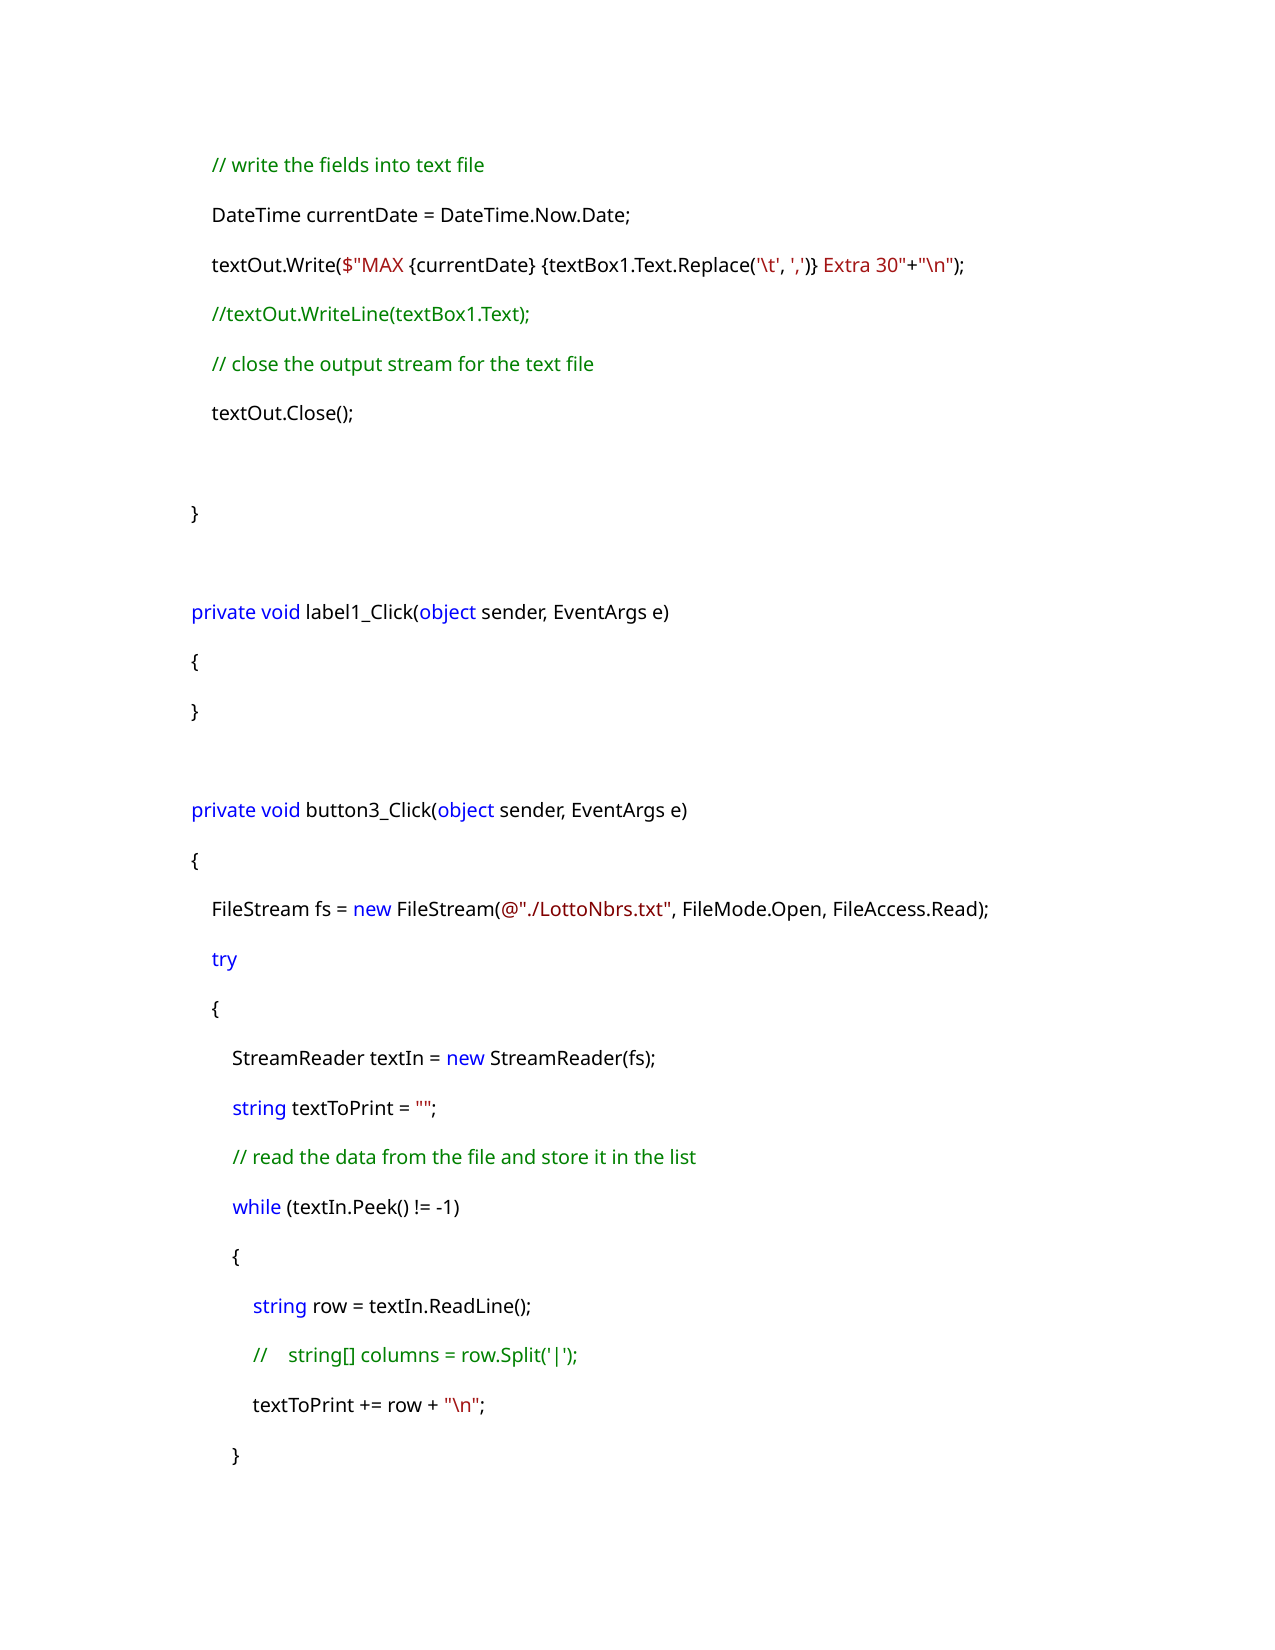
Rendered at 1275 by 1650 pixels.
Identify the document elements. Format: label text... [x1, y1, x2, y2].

text while (textIn.Peek() != -1) [150, 1191, 1125, 1220]
text private void label1_Click(object sender, EventArgs e) [150, 596, 1125, 625]
text } [150, 695, 1125, 724]
text textOut.Write($"MAX {currentDate} {textBox1.Text.Replace('\t', ',')} Extra 30"+"\n"); [150, 249, 1125, 278]
text string row = textIn.ReadLine(); [150, 1290, 1125, 1319]
text { [150, 646, 1125, 674]
text } [150, 1439, 1125, 1468]
text StreamReader textIn = new StreamReader(fs); [150, 1042, 1125, 1071]
text FileStream fs = new FileStream(@"./LottoNbrs.txt", FileMode.Open, FileAccess.Read); [150, 894, 1125, 922]
text try [150, 943, 1125, 972]
text { [150, 844, 1125, 873]
text // read the data from the file and store it in the list [150, 1142, 1125, 1170]
text { [150, 993, 1125, 1022]
text textToPrint += row + "\n"; [150, 1389, 1125, 1418]
text textOut.Close(); [150, 398, 1125, 427]
text string textToPrint = ""; [150, 1092, 1125, 1121]
text // close the output stream for the text file [150, 348, 1125, 377]
text //textOut.WriteLine(textBox1.Text); [150, 299, 1125, 327]
text // string[] columns = row.Split('|'); [150, 1340, 1125, 1369]
text DateTime currentDate = DateTime.Now.Date; [150, 199, 1125, 228]
text // write the fields into text file [150, 150, 1125, 179]
text } [150, 497, 1125, 526]
text private void button3_Click(object sender, EventArgs e) [150, 794, 1125, 823]
text { [150, 1241, 1125, 1269]
